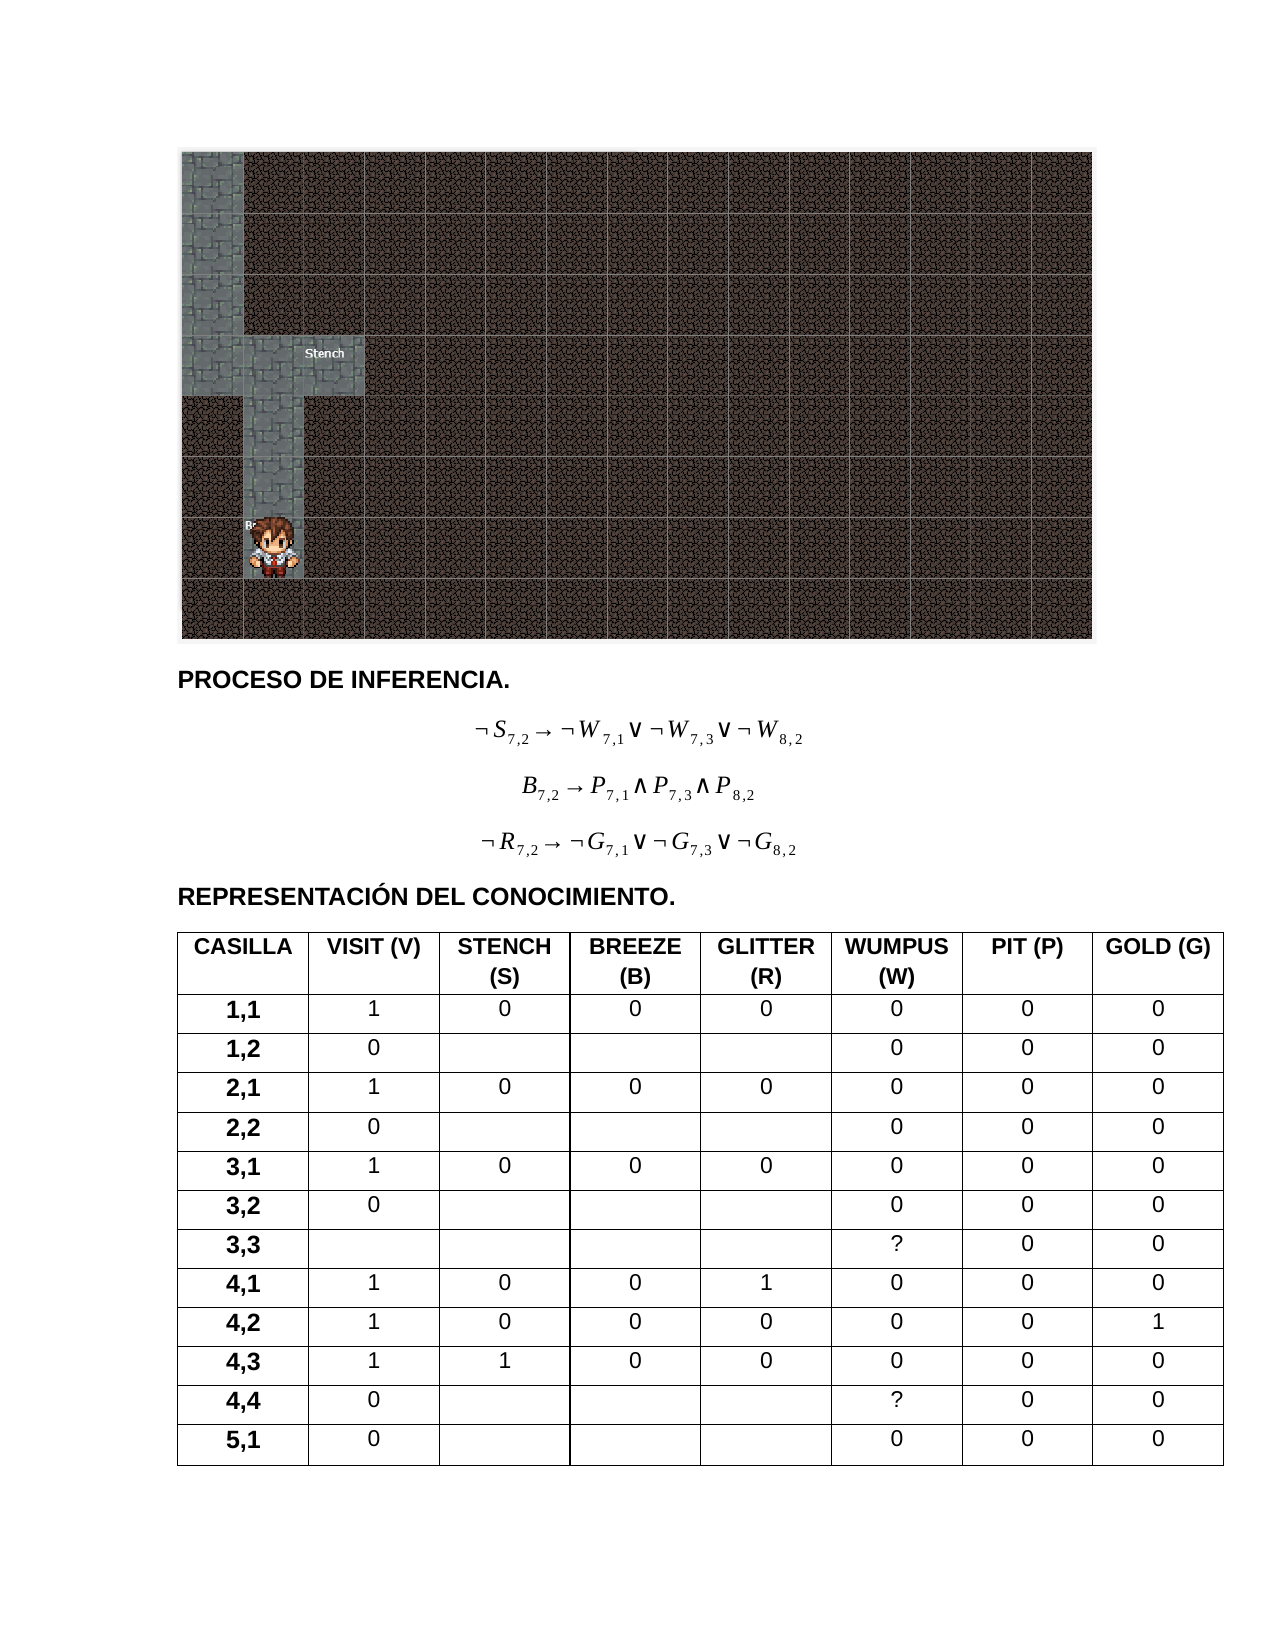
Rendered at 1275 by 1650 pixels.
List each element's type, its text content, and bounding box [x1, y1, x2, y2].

table_cell 3,2 [178, 1191, 308, 1229]
table_cell 1 [309, 1347, 439, 1385]
table_cell [571, 1113, 700, 1151]
table_cell 1 [309, 995, 439, 1033]
table_cell 1 [309, 1073, 439, 1112]
table_cell 4,2 [178, 1308, 308, 1346]
table_cell 0 [440, 1269, 569, 1307]
table_cell 0 [832, 1152, 962, 1190]
text PROCESO DE INFERENCIA. [177, 665, 1098, 694]
table_cell 0 [440, 1073, 569, 1112]
table_cell 0 [1093, 995, 1223, 1033]
table_cell 0 [832, 1113, 962, 1151]
table_cell 0 [309, 1034, 439, 1072]
table_cell 0 [701, 1152, 831, 1190]
table_cell 0 [963, 1073, 1092, 1112]
table_cell 0 [571, 1073, 700, 1112]
table_cell ? [832, 1386, 962, 1424]
table_cell 0 [963, 995, 1092, 1033]
table_cell 0 [309, 1191, 439, 1229]
table_cell ? [832, 1230, 962, 1268]
table_header STENCH (S) [440, 933, 569, 994]
table_cell [440, 1386, 569, 1424]
table_cell 2,1 [178, 1073, 308, 1112]
table_header WUMPUS (W) [832, 933, 962, 994]
table_cell [309, 1230, 439, 1268]
table_cell 4,4 [178, 1386, 308, 1424]
table_cell 0 [963, 1113, 1092, 1151]
table_cell [571, 1034, 700, 1072]
table_cell [440, 1113, 569, 1151]
table_header BREEZE (B) [571, 933, 700, 994]
table_cell 1 [701, 1269, 831, 1307]
table_cell [701, 1034, 831, 1072]
table_cell [440, 1230, 569, 1268]
table_cell [571, 1386, 700, 1424]
table_cell 3,3 [178, 1230, 308, 1268]
table_header GOLD (G) [1093, 933, 1223, 994]
table_cell 1 [1093, 1308, 1223, 1346]
table_cell 0 [832, 1034, 962, 1072]
table_cell 0 [571, 1308, 700, 1346]
table_cell 0 [309, 1386, 439, 1424]
table_cell [571, 1230, 700, 1268]
table_cell 1 [309, 1269, 439, 1307]
table_cell 1,2 [178, 1034, 308, 1072]
table_cell 0 [1093, 1073, 1223, 1112]
table_cell 0 [963, 1425, 1092, 1464]
table_cell 1 [309, 1308, 439, 1346]
table_cell 0 [440, 1152, 569, 1190]
table_cell [701, 1386, 831, 1424]
table_header CASILLA [178, 933, 308, 994]
table_cell 0 [832, 1308, 962, 1346]
table_cell 0 [309, 1113, 439, 1151]
text REPRESENTACIÓN DEL CONOCIMIENTO. [177, 882, 1098, 911]
table_cell [440, 1034, 569, 1072]
table_cell 0 [701, 1308, 831, 1346]
table_cell [701, 1191, 831, 1229]
table_cell 0 [701, 1073, 831, 1112]
table_cell 0 [963, 1308, 1092, 1346]
table_cell 0 [701, 995, 831, 1033]
table_cell [701, 1425, 831, 1464]
table_cell 0 [832, 1269, 962, 1307]
table_cell [701, 1113, 831, 1151]
table_cell 0 [1093, 1230, 1223, 1268]
table_cell [440, 1425, 569, 1464]
table_cell [571, 1191, 700, 1229]
table_header PIT (P) [963, 933, 1092, 994]
table_cell 0 [571, 995, 700, 1033]
table_cell 0 [963, 1230, 1092, 1268]
table_cell 4,3 [178, 1347, 308, 1385]
table_cell 0 [1093, 1191, 1223, 1229]
table_cell 1,1 [178, 995, 308, 1033]
table_cell 0 [963, 1152, 1092, 1190]
table_cell 0 [1093, 1269, 1223, 1307]
table_cell 0 [571, 1269, 700, 1307]
table_cell 0 [440, 1308, 569, 1346]
table_cell 0 [309, 1425, 439, 1464]
table_cell 0 [963, 1269, 1092, 1307]
table_cell 0 [1093, 1386, 1223, 1424]
table_cell 0 [701, 1347, 831, 1385]
table_cell 0 [963, 1191, 1092, 1229]
table_cell 0 [832, 1425, 962, 1464]
table_cell 0 [1093, 1113, 1223, 1151]
table_cell 0 [440, 995, 569, 1033]
table_cell 0 [832, 1073, 962, 1112]
table_cell [571, 1425, 700, 1464]
table_cell 4,1 [178, 1269, 308, 1307]
table_cell [701, 1230, 831, 1268]
table_cell 5,1 [178, 1425, 308, 1464]
table_cell 0 [1093, 1347, 1223, 1385]
table_cell 0 [571, 1152, 700, 1190]
table_cell 0 [571, 1347, 700, 1385]
table_cell 0 [1093, 1152, 1223, 1190]
table_cell 0 [963, 1347, 1092, 1385]
table_cell [440, 1191, 569, 1229]
table_header VISIT (V) [309, 933, 439, 994]
table_cell 0 [1093, 1425, 1223, 1464]
table_cell 0 [832, 995, 962, 1033]
table_cell 0 [832, 1347, 962, 1385]
table_cell 3,1 [178, 1152, 308, 1190]
picture [177, 147, 1097, 644]
table_cell 1 [309, 1152, 439, 1190]
table_cell 0 [1093, 1034, 1223, 1072]
table_cell 2,2 [178, 1113, 308, 1151]
table_cell 0 [832, 1191, 962, 1229]
table_cell 1 [440, 1347, 569, 1385]
table_cell 0 [963, 1034, 1092, 1072]
table_cell 0 [963, 1386, 1092, 1424]
table_header GLITTER (R) [701, 933, 831, 994]
